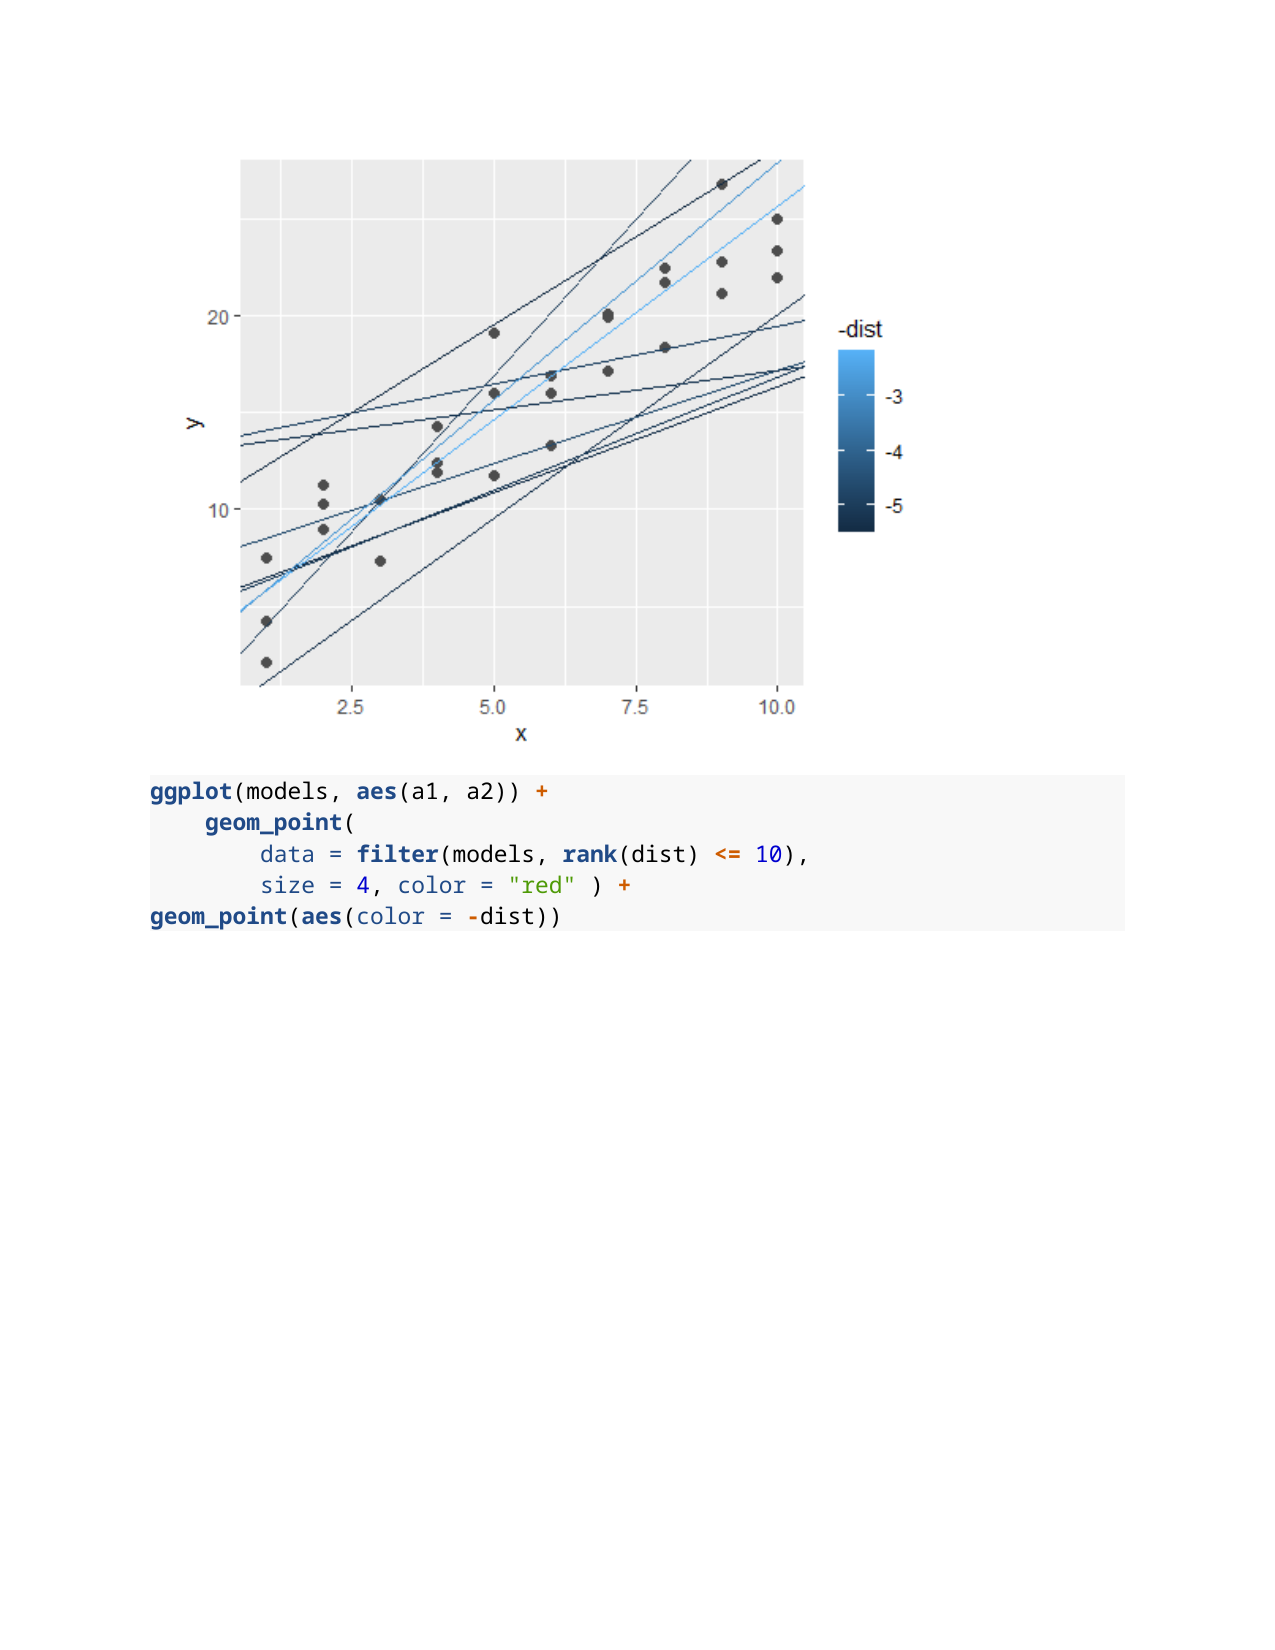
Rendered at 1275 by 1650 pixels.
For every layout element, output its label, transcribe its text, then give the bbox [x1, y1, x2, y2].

text ggplot(models, aes(a1, a2)) + geom_point( data = filter(models, rank(dist) <= 10), size = 4, color = "red" ) + geom_point(aes(color = -dist)) [356, 775, 1125, 931]
picture [168, 150, 927, 757]
